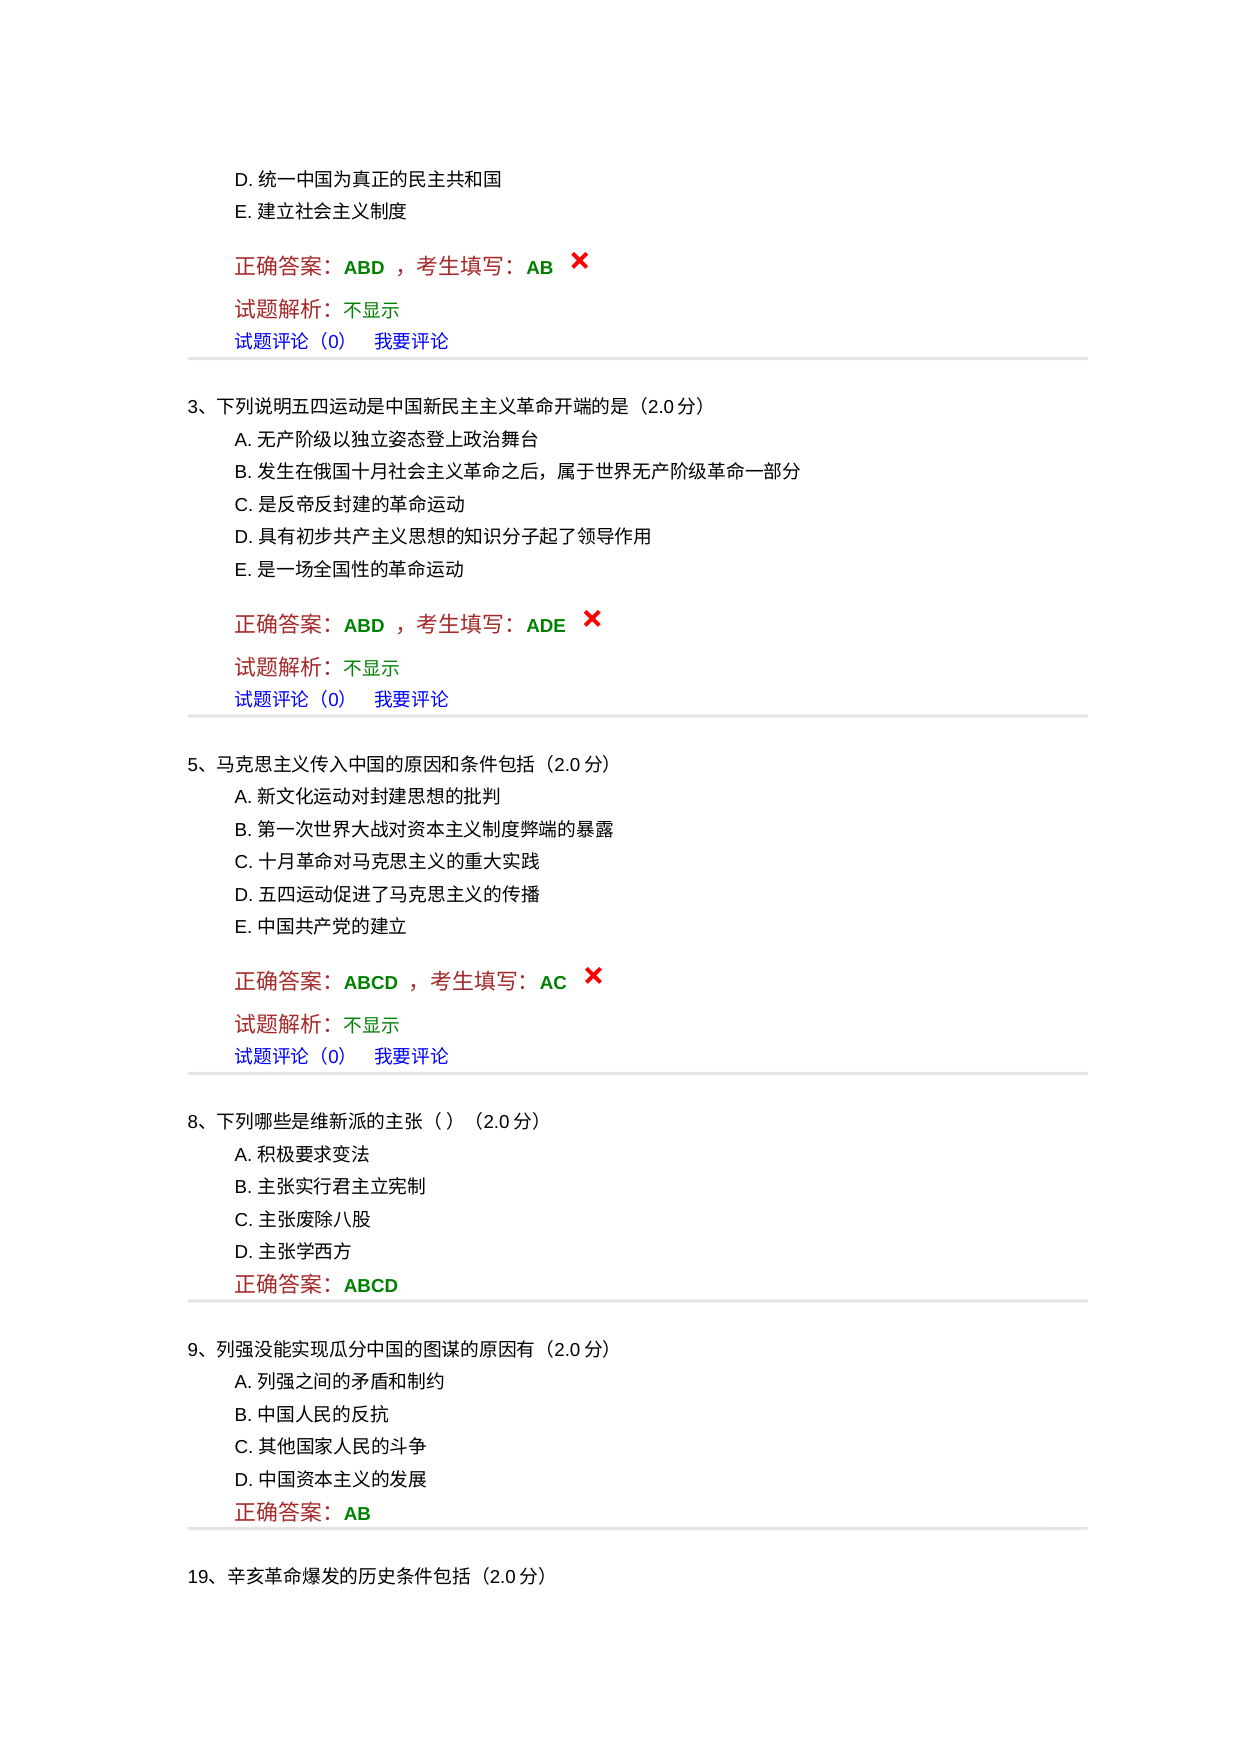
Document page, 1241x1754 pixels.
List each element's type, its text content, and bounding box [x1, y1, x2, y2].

text A. 列强之间的矛盾和制约 B. 中国人民的反抗 C. 其他国家人民的斗争 D. 中国资本主义的发展 [234, 1364, 1053, 1494]
text 正确答案：ABD ，考生填写：AB × 试题解析：不显示 试题评论（0） 我要评论 [234, 227, 1053, 356]
text 正确答案：AB [234, 1494, 1053, 1526]
text 正确答案：ABCD ，考生填写：AC × 试题解析：不显示 试题评论（0） 我要评论 [234, 942, 1053, 1071]
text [234, 162, 1053, 227]
text 正确答案：ABD ，考生填写：ADE × 试题解析：不显示 试题评论（0） 我要评论 [234, 584, 1053, 714]
text A. 积极要求变法 B. 主张实行君主立宪制 C. 主张废除八股 D. 主张学西方 [234, 1137, 1053, 1267]
text 8、下列哪些是维新派的主张（ ）（2.0分） [187, 1104, 1053, 1137]
text 9、列强没能实现瓜分中国的图谋的原因有（2.0分） [187, 1332, 1053, 1364]
text A. 无产阶级以独立姿态登上政治舞台 B. 发生在俄国十月社会主义革命之后，属于世界无产阶级革命一部分 C. 是反帝反封建的革命运动 D. 具有初步共产主义思想的知识分子起了领导作用 E. 是一场全国性的革命运动 [234, 422, 1053, 584]
text 3、下列说明五四运动是中国新民主主义革命开端的是（2.0分） [187, 389, 1053, 422]
text 19、辛亥革命爆发的历史条件包括（2.0分） [187, 1559, 1053, 1592]
text A. 新文化运动对封建思想的批判 B. 第一次世界大战对资本主义制度弊端的暴露 C. 十月革命对马克思主义的重大实践 D. 五四运动促进了马克思主义的传播 E. 中国共产党的建立 [234, 779, 1053, 942]
text 正确答案：ABCD [234, 1267, 1053, 1299]
text 5、马克思主义传入中国的原因和条件包括（2.0分） [187, 747, 1053, 779]
